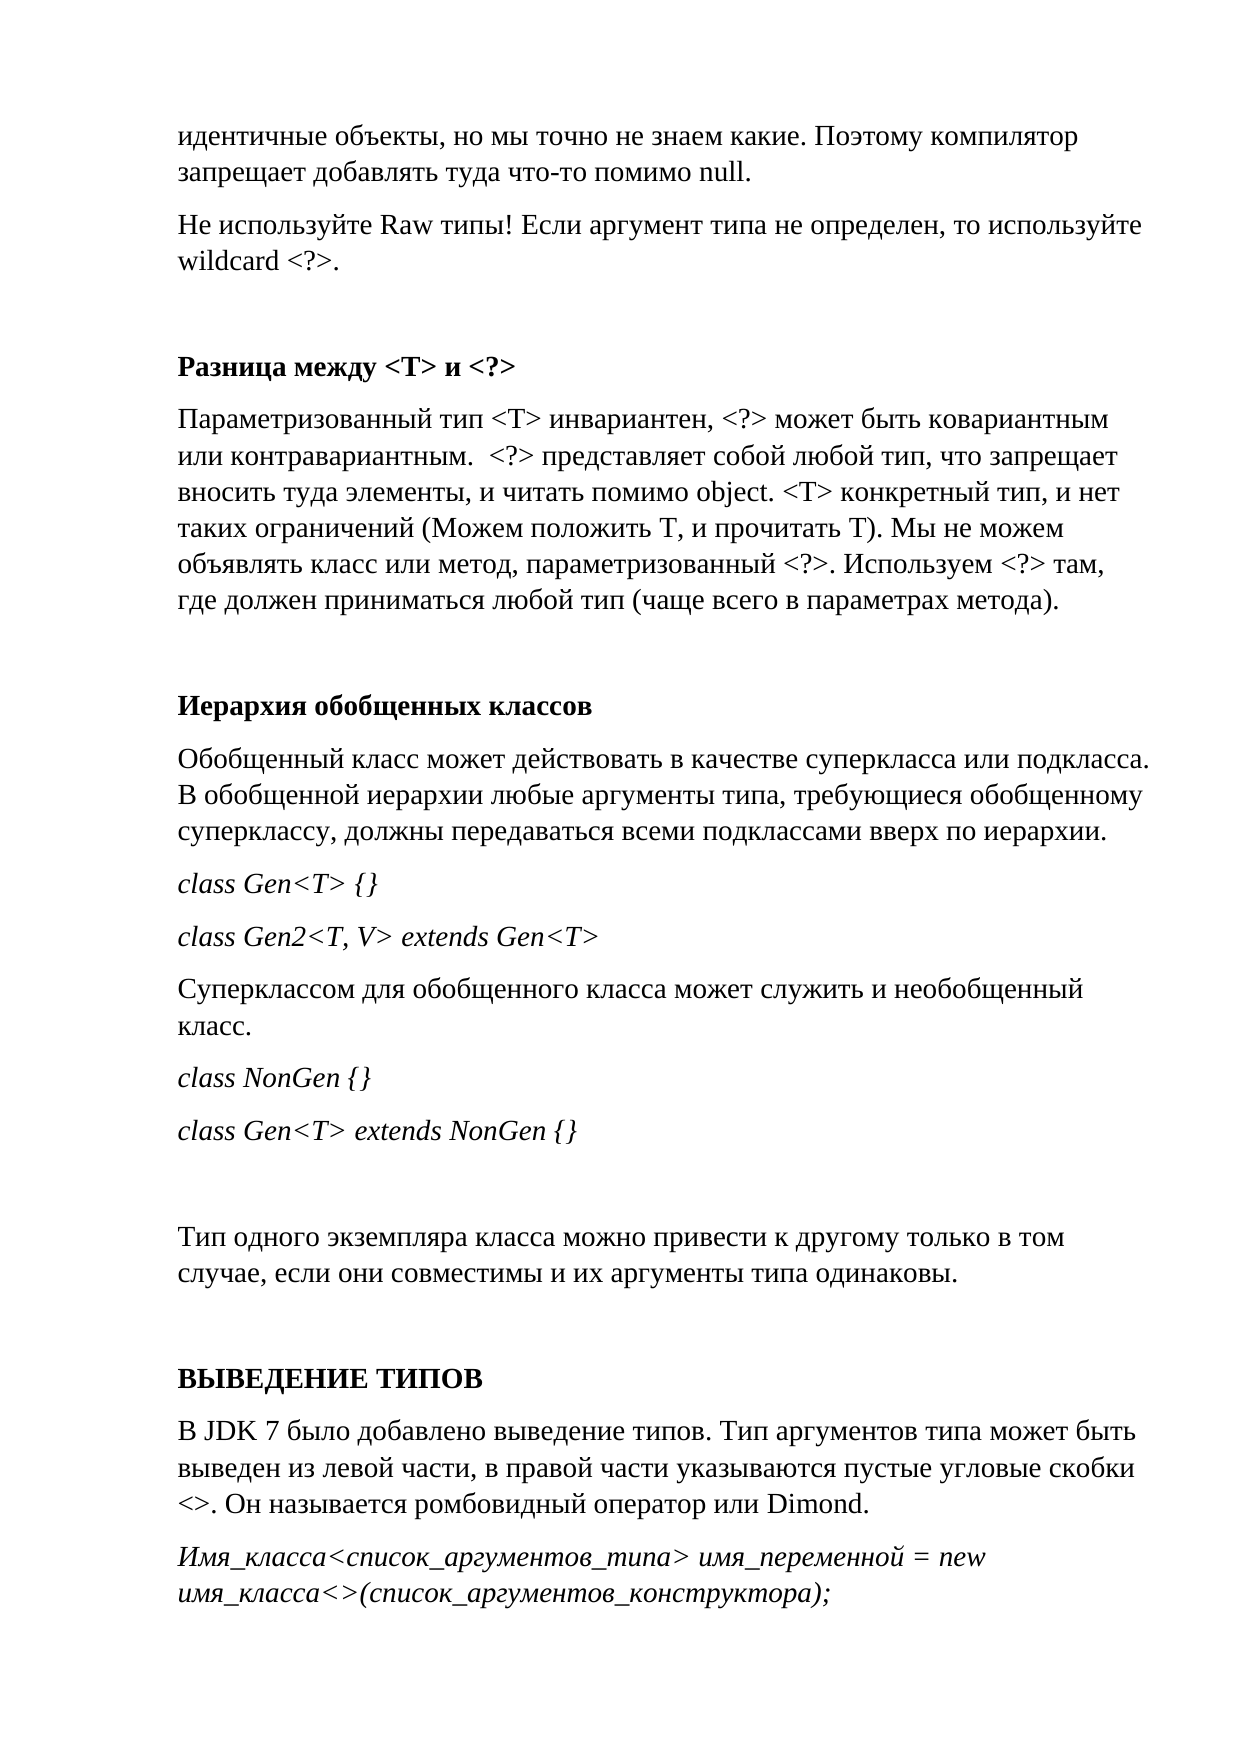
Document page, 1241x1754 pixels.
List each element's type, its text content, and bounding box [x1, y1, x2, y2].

text Суперклассом для обобщенного класса может служить и необобщенный класс. [177, 972, 1152, 1041]
text Имя_класса<список_аргументов_типа> имя_переменной = new имя_класса<>(список_аргументов_конструктора); [177, 1539, 1152, 1608]
text Обобщенный класс может действовать в качестве суперкласса или подкласса. В обобщенной иерархии любые аргументы типа, требующиеся обобщенному суперклассу, должны передаваться всеми подклассами вверх по иерархии. [177, 741, 1152, 847]
text class NonGen {} [177, 1061, 1152, 1094]
text Разница между <T> и <?> [177, 349, 1152, 382]
text В JDK 7 было добавлено выведение типов. Тип аргументов типа может быть выведен из левой части, в правой части указываются пустые угловые скобки <>. Он называется ромбовидный оператор или Dimond. [177, 1413, 1152, 1519]
text class Gen<T> extends NonGen {} [177, 1113, 1152, 1147]
text Параметризованный тип <T> инвариантен, <?> может быть ковариантным или контравариантным. <?> представляет собой любой тип, что запрещает вносить туда элементы, и читать помимо object. <T> конкретный тип, и нет таких ограничений (Можем положить T, и прочитать T). Мы не можем объявлять класс или метод, параметризованный <?>. Используем <?> там, где должен приниматься любой тип (чаще всего в параметрах метода). [177, 402, 1152, 616]
text Иерархия обобщенных классов [177, 688, 1152, 722]
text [177, 118, 1152, 188]
text ВЫВЕДЕНИЕ ТИПОВ [177, 1361, 1152, 1394]
text Тип одного экземпляра класса можно привести к другому только в том случае, если они совместимы и их аргументы типа одинаковы. [177, 1219, 1152, 1289]
text Не используйте Raw типы! Если аргумент типа не определен, то используйте wildcard <?>. [177, 207, 1152, 277]
text class Gen2<T, V> extends Gen<T> [177, 919, 1152, 952]
text class Gen<T> {} [177, 866, 1152, 899]
